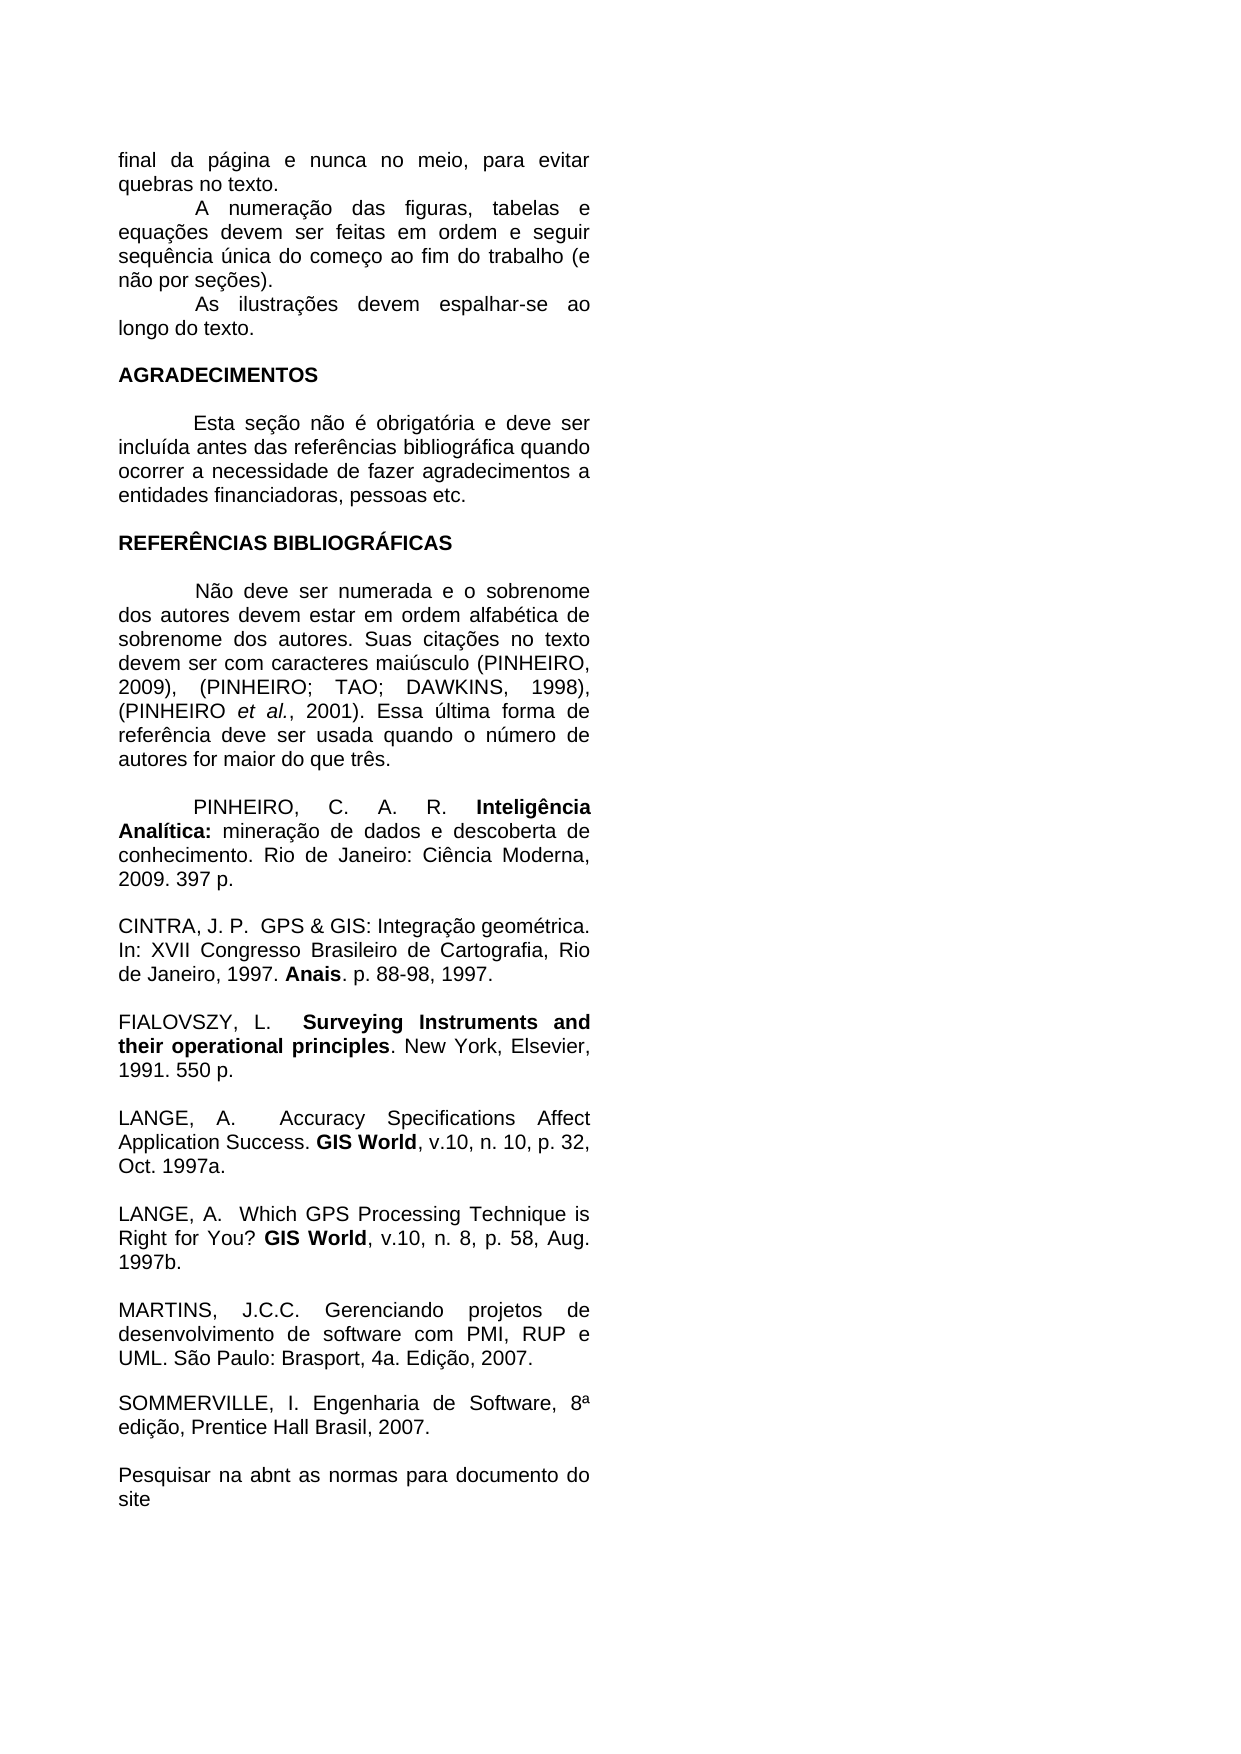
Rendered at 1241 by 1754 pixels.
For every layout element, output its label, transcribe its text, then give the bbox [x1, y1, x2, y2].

text Lange, A. Which GPS Processing Technique is Right for You? GIS World, v.10, n. 8, p. 58, Aug. 1997b. [118, 1202, 591, 1274]
text Esta seção não é obrigatória e deve ser incluída antes das referências bibliográfica quando ocorrer a necessidade de fazer agradecimentos a entidades financiadoras, pessoas etc. [118, 411, 591, 507]
text MARTINS, J.C.C. Gerenciando projetos de desenvolvimento de software com PMI, RUP e UML. São Paulo: Brasport, 4a. Edição, 2007. [118, 1298, 591, 1369]
text Pesquisar na abnt as normas para documento do site [118, 1463, 591, 1511]
text A numeração das figuras, tabelas e equações devem ser feitas em ordem e seguir sequência única do começo ao fim do trabalho (e não por seções). [118, 196, 591, 291]
text As ilustrações devem espalhar-se ao longo do texto. [118, 291, 591, 339]
text AGRADECIMENTOS [118, 363, 591, 387]
text Lange, A. Accuracy Specifications Affect Application Success. GIS World, v.10, n. 10, p. 32, Oct. 1997a. [118, 1106, 591, 1178]
text Cintra, J. P. GPS & GIS: Integração geométrica. In: XVII Congresso Brasileiro de Cartografia, Rio de Janeiro, 1997. Anais. p. 88-98, 1997. [118, 914, 591, 986]
text Não deve ser numerada e o sobrenome dos autores devem estar em ordem alfabética de sobrenome dos autores. Suas citações no texto devem ser com caracteres maiúsculo (PINHEIRO, 2009), (PINHEIRO; TAO; DAWKINS, 1998), (PINHEIRO et al., 2001). Essa última forma de referência deve ser usada quando o número de autores for maior do que três. [118, 579, 591, 771]
text REFERÊNCIAS BIBLIOGRÁFICAS [118, 531, 591, 555]
text SOMMERVILLE, I. Engenharia de Software, 8ª edição, Prentice Hall Brasil, 2007. [118, 1391, 591, 1439]
text FIALOVSZY, L. Surveying Instruments and their operational principles. , Elsevier, 1991. 550 p. [118, 1010, 591, 1082]
text PINHEIRO, C. A. R. Inteligência Analítica: mineração de dados e descoberta de conhecimento. Rio de Janeiro: Ciência Moderna, 2009. 397 p. [118, 794, 591, 890]
